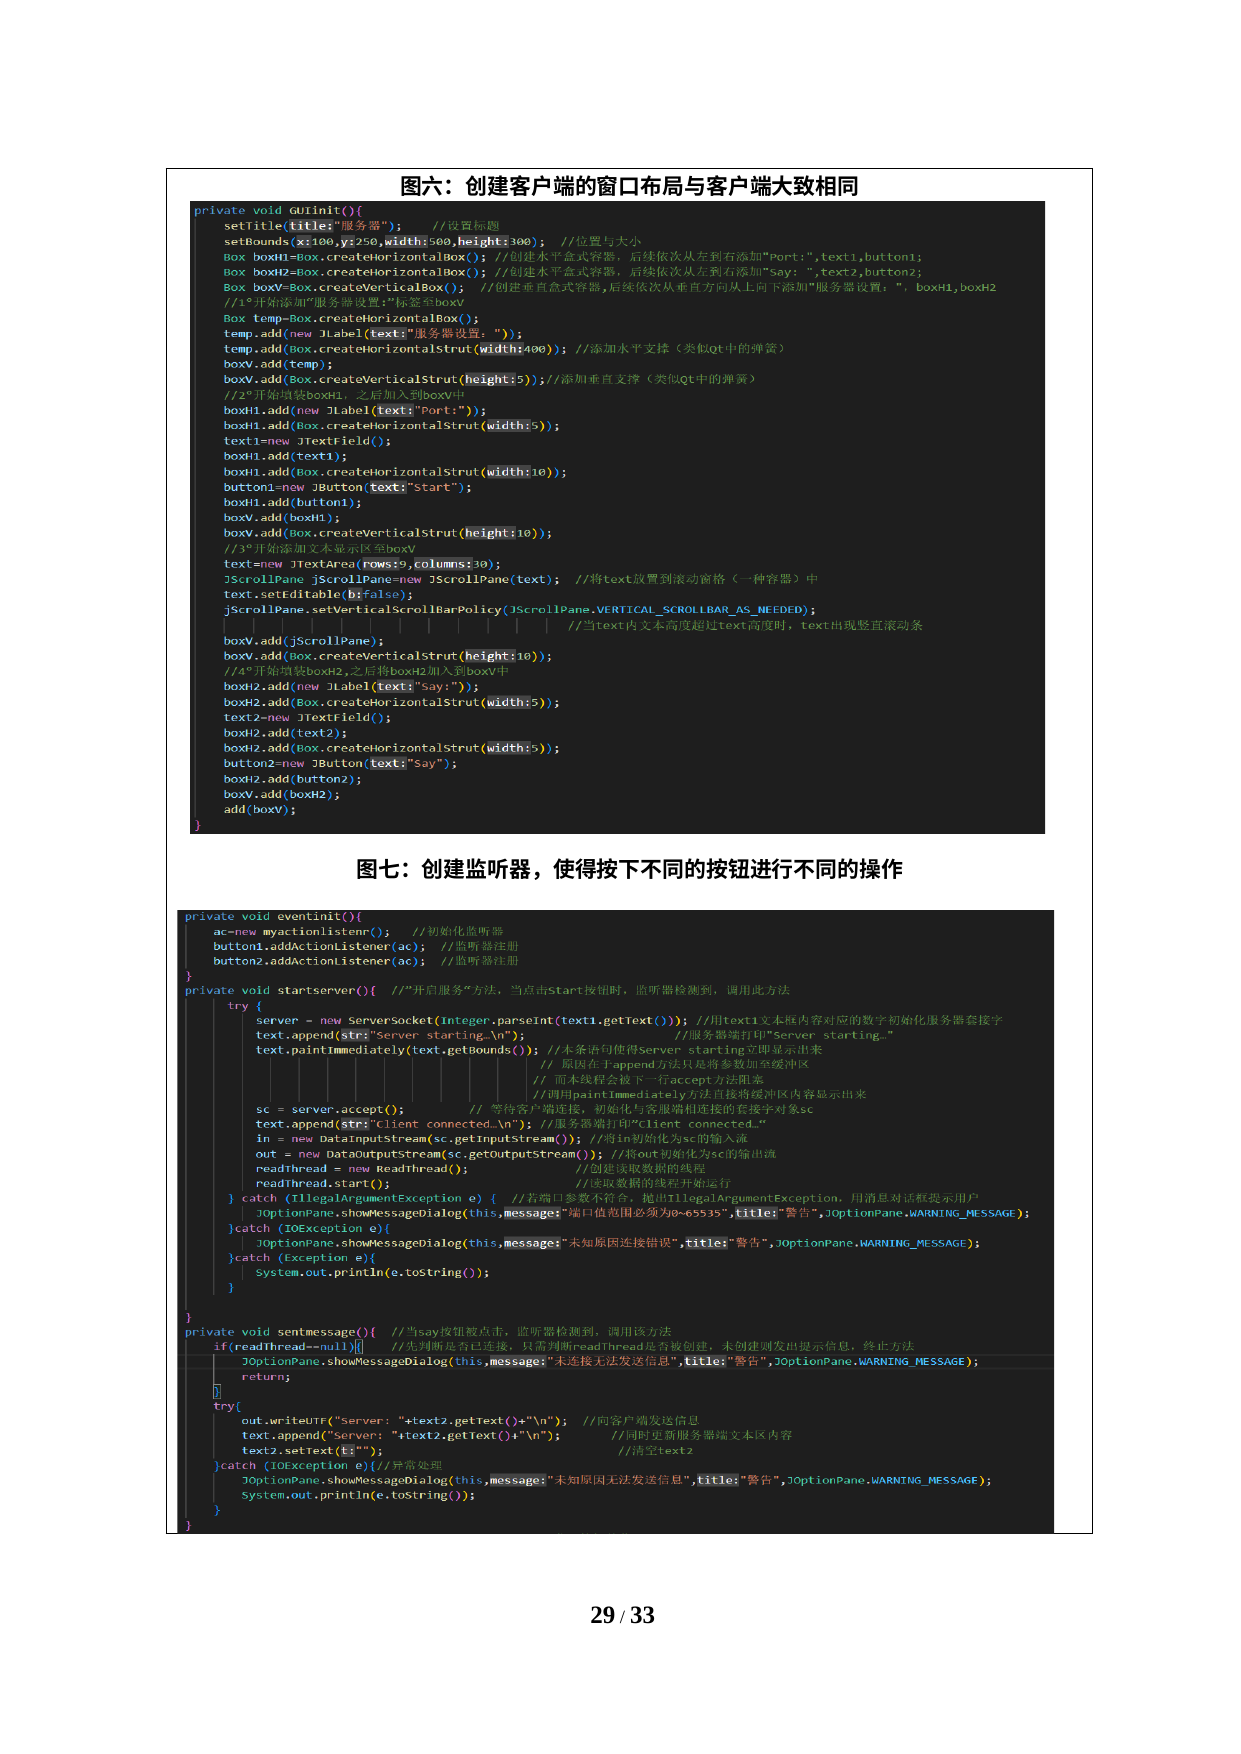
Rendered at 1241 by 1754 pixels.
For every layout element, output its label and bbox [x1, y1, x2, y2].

picture [189, 201, 1045, 832]
picture [177, 910, 1055, 1534]
table_cell [167, 169, 1092, 1533]
